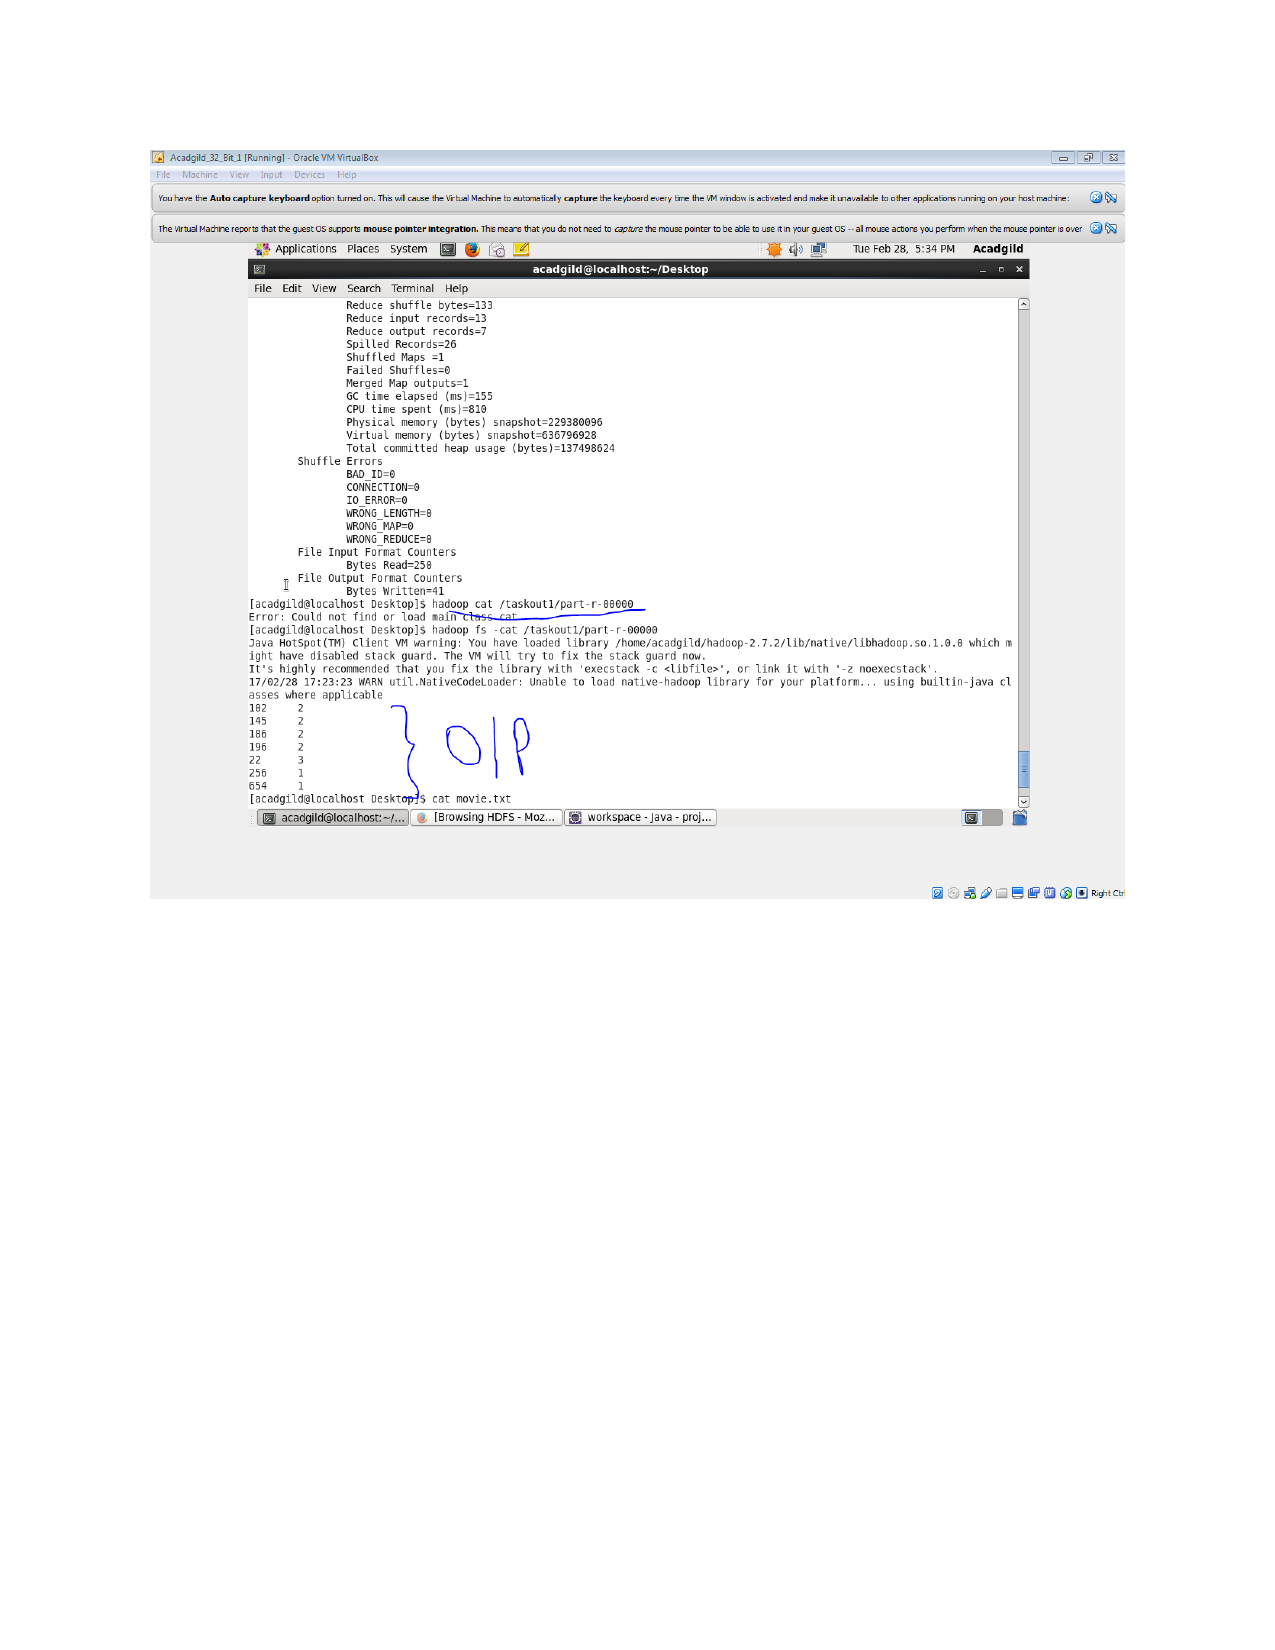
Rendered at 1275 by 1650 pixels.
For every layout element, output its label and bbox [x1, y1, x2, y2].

picture [150, 150, 1125, 899]
